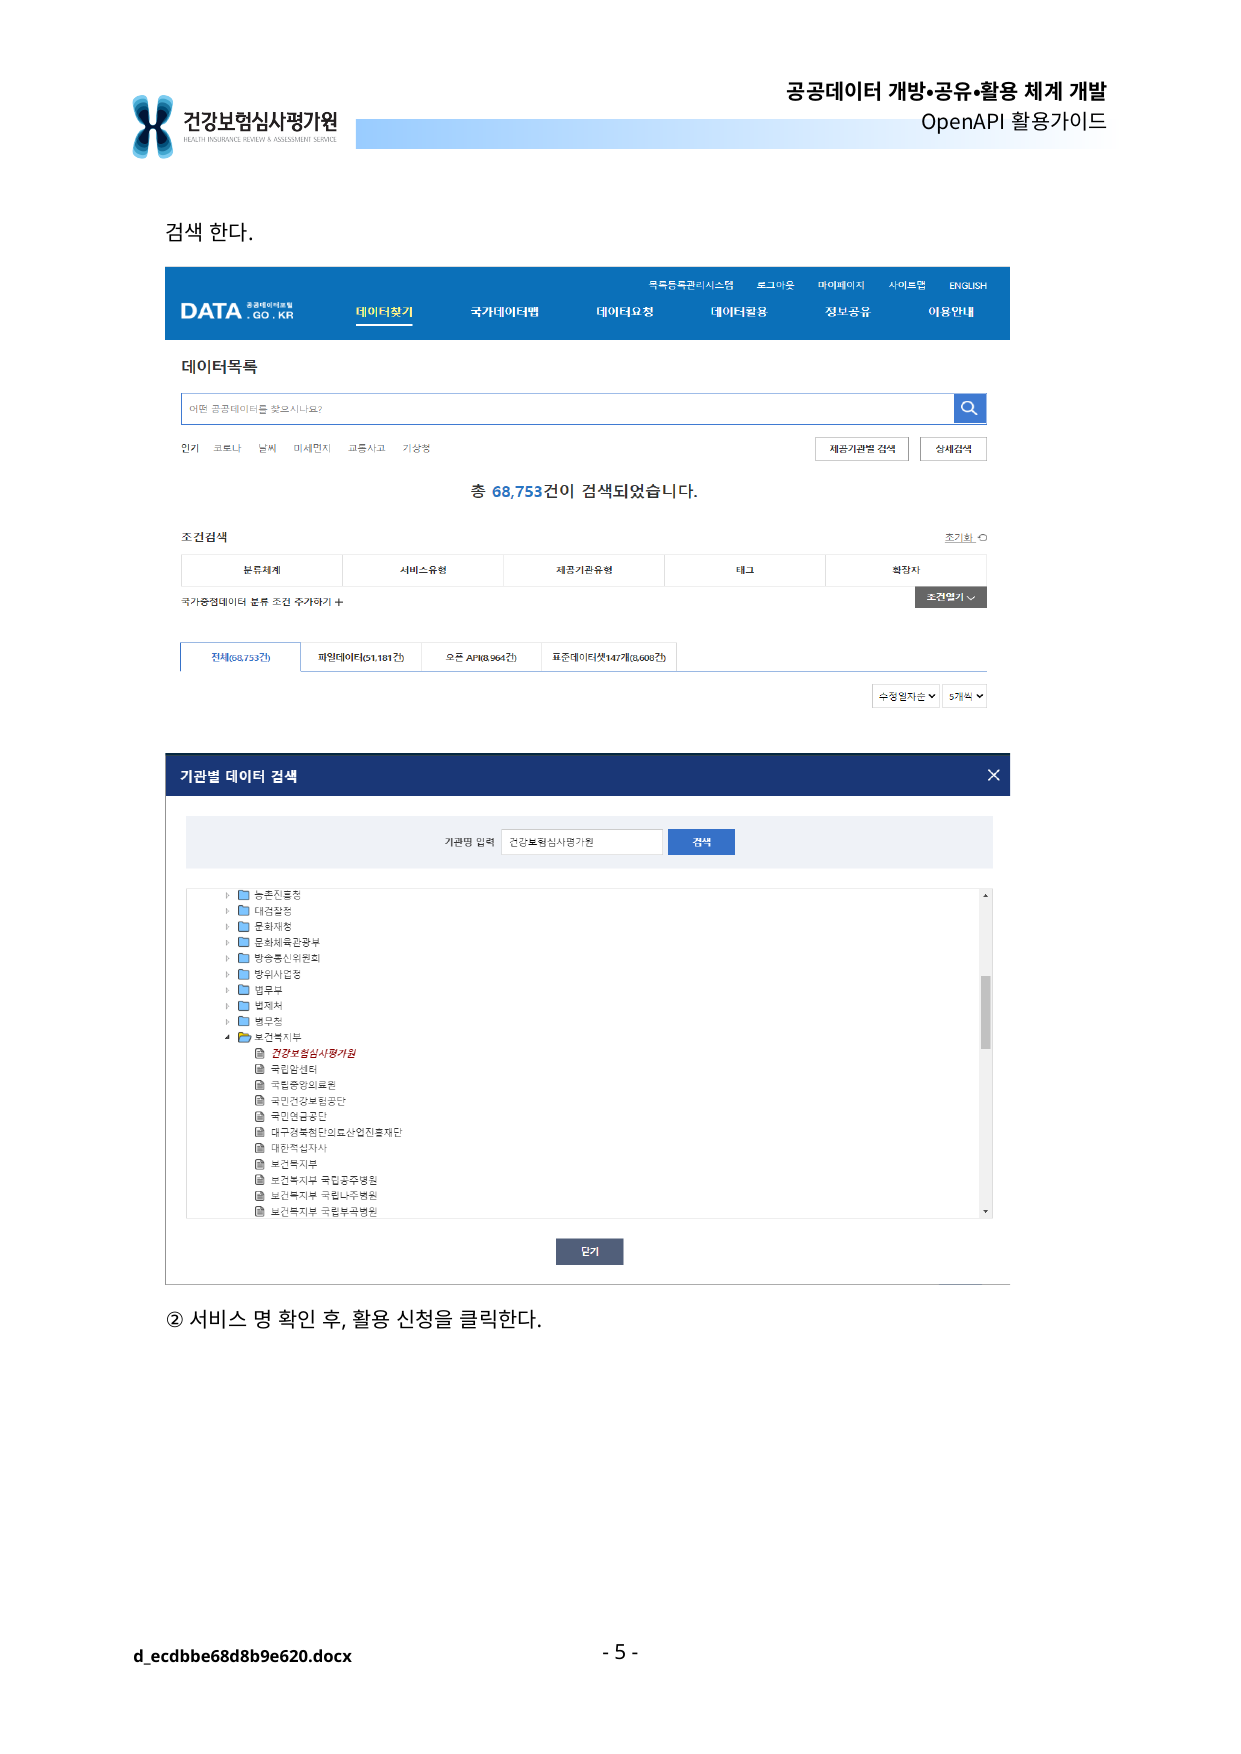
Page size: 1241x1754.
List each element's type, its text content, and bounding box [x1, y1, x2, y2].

picture [165, 266, 1010, 722]
text ② 서비스 명 확인 후, 활용 신청을 클릭한다. [165, 1300, 1122, 1338]
text ① 필요한 API명을 검색 하거나, [제공기관별 검색]버튼을 클릭 한 후, 기관명 ‘건강보험심사평가원’을 입력 하여 검색 한다. [165, 213, 1122, 250]
picture [165, 753, 1010, 1285]
picture [118, 88, 355, 166]
